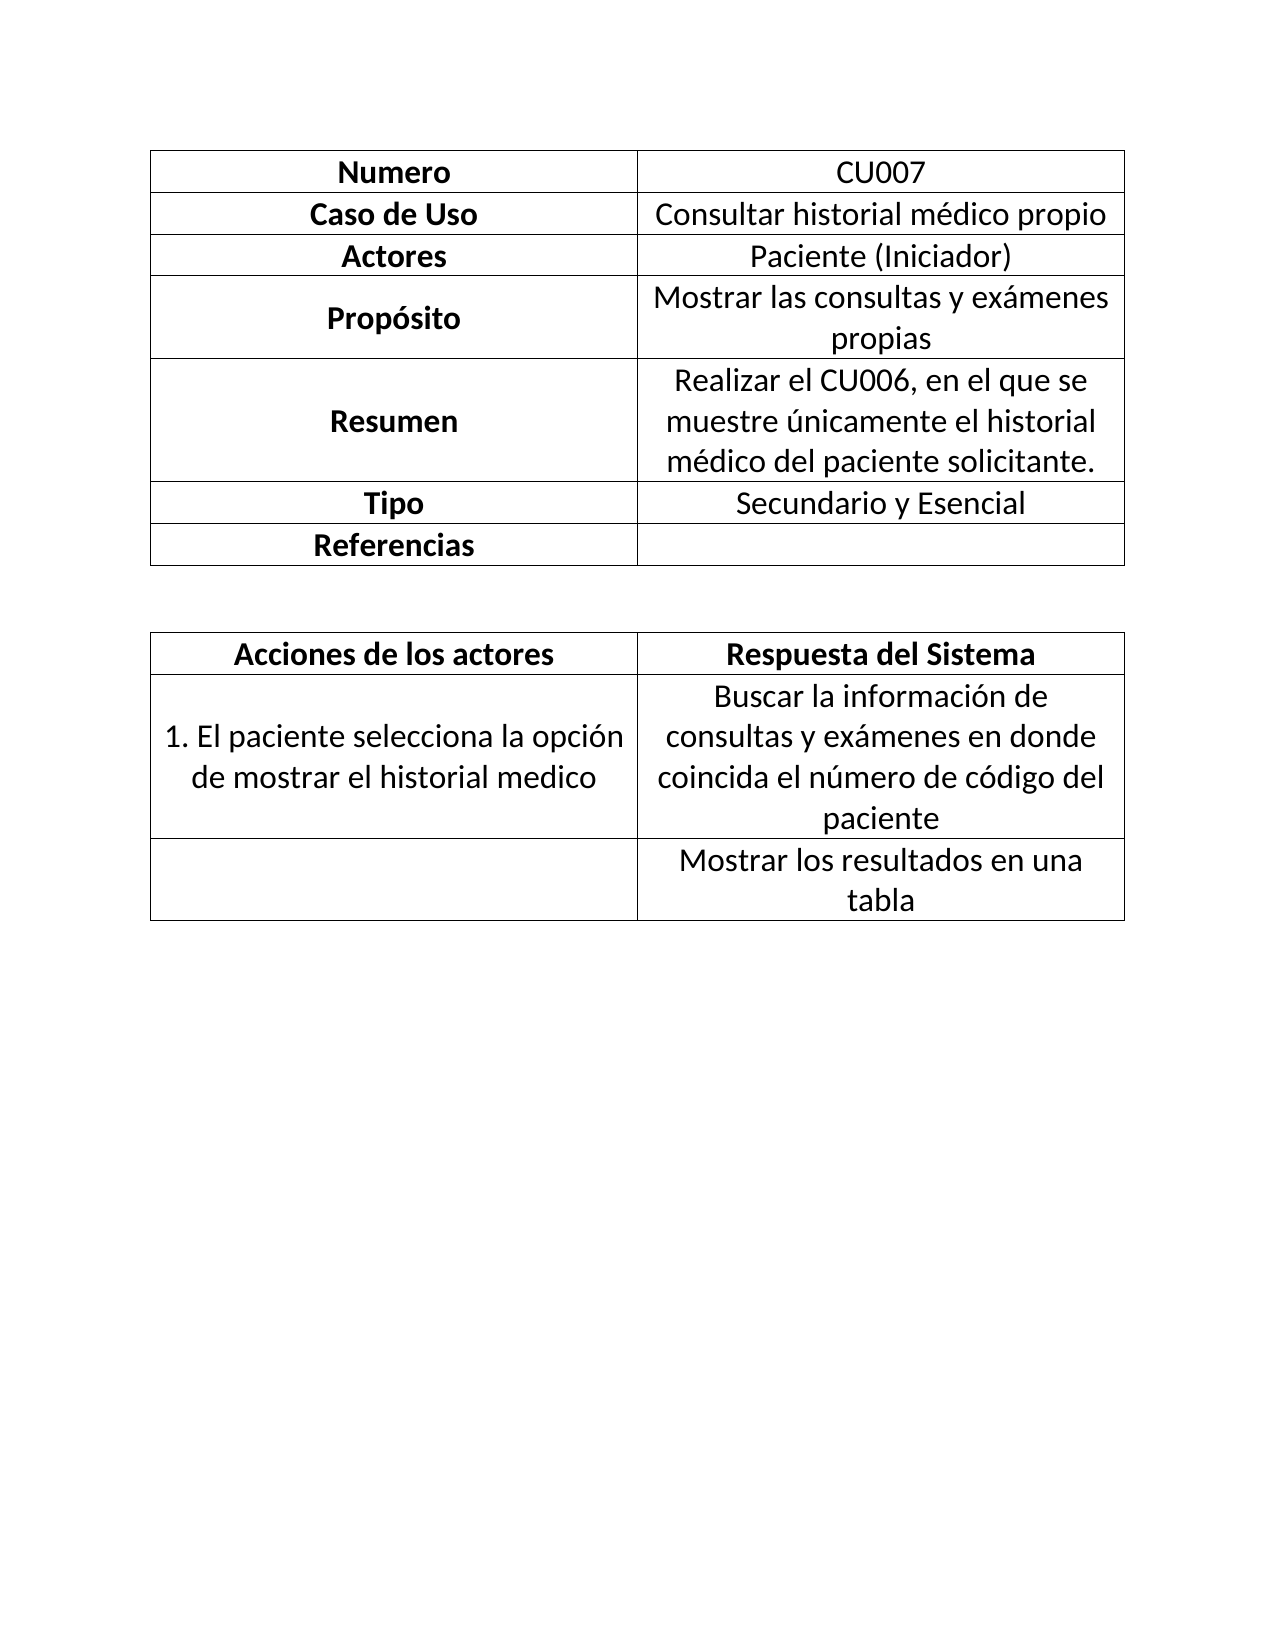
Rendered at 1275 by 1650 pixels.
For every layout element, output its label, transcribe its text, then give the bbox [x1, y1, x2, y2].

table_cell [638, 524, 1124, 564]
table_cell Mostrar las consultas y exámenes propias [638, 276, 1124, 358]
table_cell Paciente (Iniciador) [638, 235, 1124, 275]
table_cell Buscar la información de consultas y exámenes en donde coincida el número de código del paciente [638, 675, 1124, 837]
table_header Acciones de los actores [151, 633, 637, 673]
table_cell Realizar el CU006, en el que se muestre únicamente el historial médico del paciente solicitante. [638, 359, 1124, 481]
table_cell Resumen [151, 359, 637, 481]
table_cell Mostrar los resultados en una tabla [638, 839, 1124, 920]
table_header Numero [151, 151, 637, 192]
table_header Respuesta del Sistema [638, 633, 1124, 673]
table_cell Actores [151, 235, 637, 275]
table_cell [151, 839, 637, 920]
table_cell Tipo [151, 482, 637, 523]
table_header CU007 [638, 151, 1124, 192]
table_cell Propósito [151, 276, 637, 358]
table_cell 1. El paciente selecciona la opción de mostrar el historial medico [151, 675, 637, 837]
table_cell Referencias [151, 524, 637, 564]
table_cell Secundario y Esencial [638, 482, 1124, 523]
table_cell Caso de Uso [151, 193, 637, 233]
table_cell Consultar historial médico propio [638, 193, 1124, 233]
